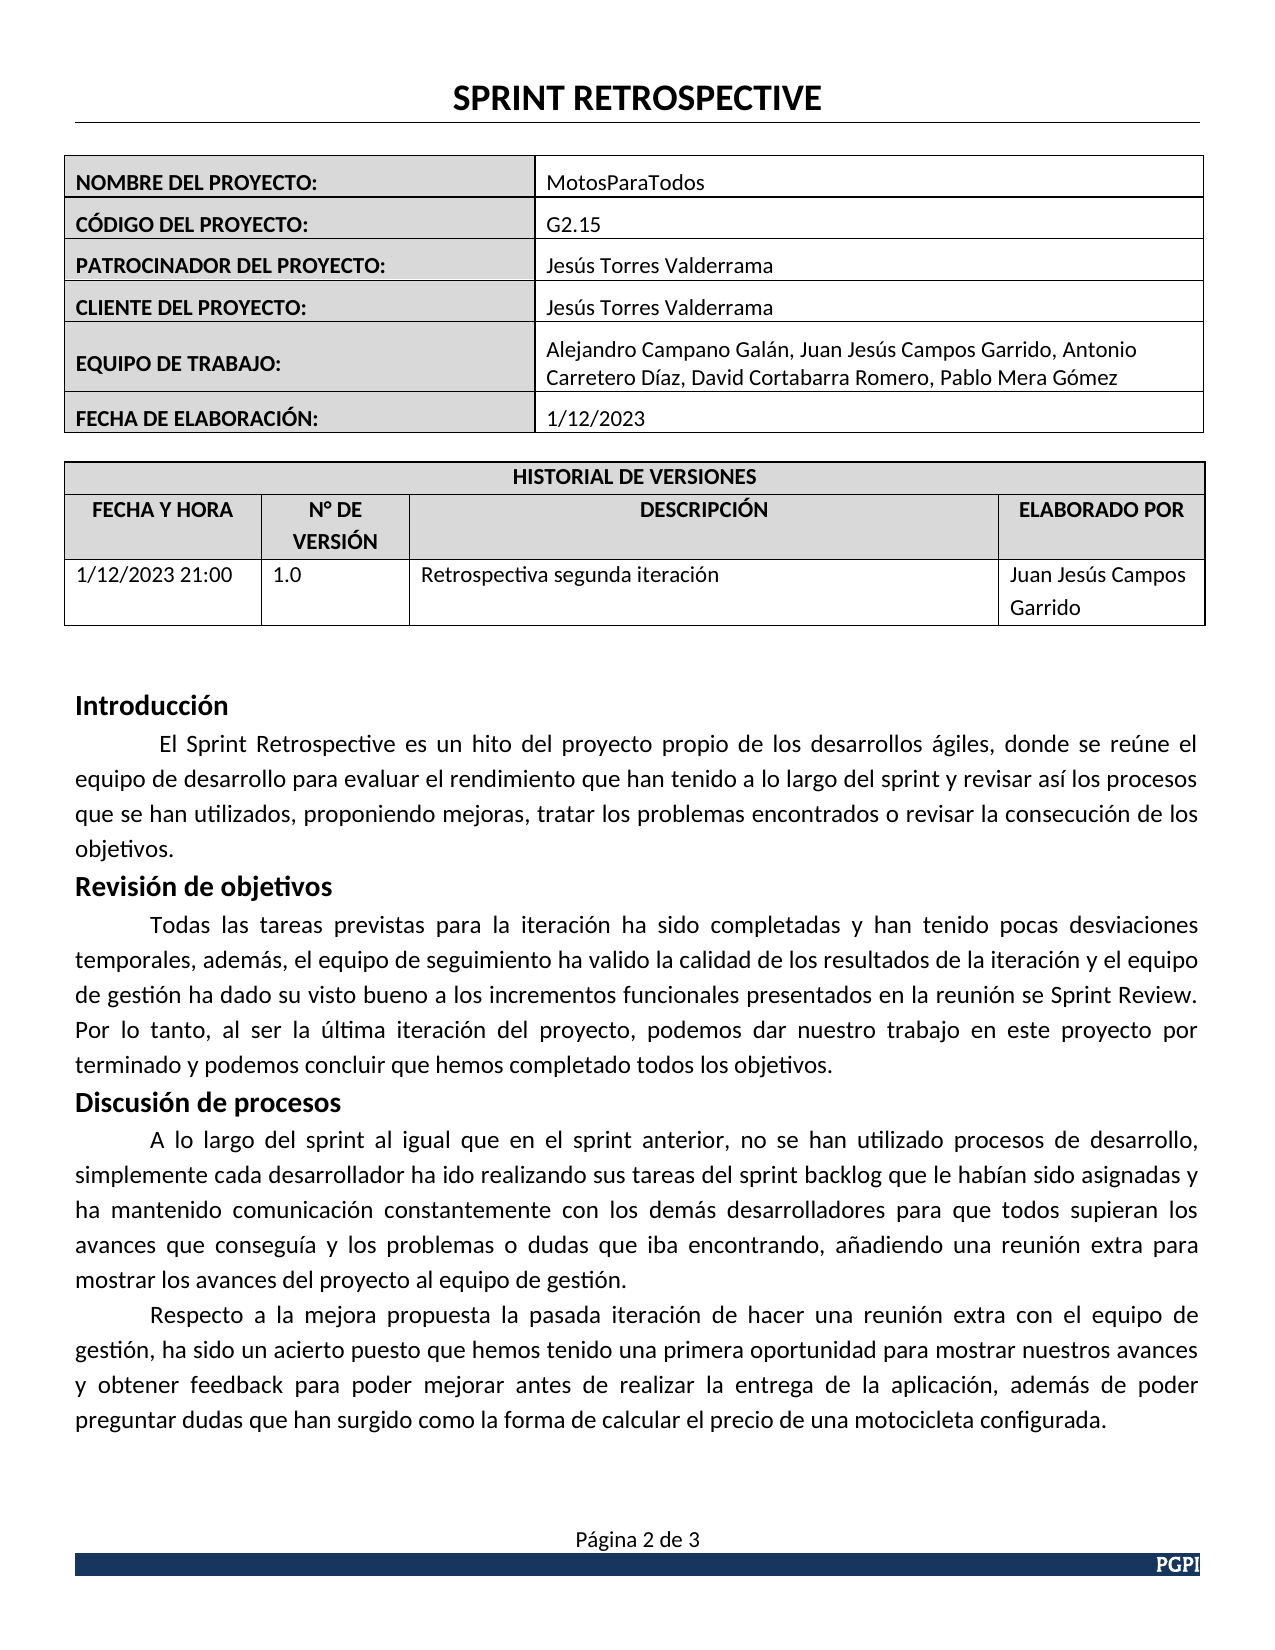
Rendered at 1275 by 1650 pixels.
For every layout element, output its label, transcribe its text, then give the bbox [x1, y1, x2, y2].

table_cell Alejandro Campano Galán, Juan Jesús Campos Garrido, Antonio Carretero Díaz, David Cortabarra Romero, Pablo Mera Gómez [536, 322, 1203, 391]
table_cell EQUIPO DE TRABAJO: [65, 322, 534, 391]
text Respecto a la mejora propuesta la pasada iteración de hacer una reunión extra con el equipo de gestión, ha sido un acierto puesto que hemos tenido una primera oportunidad para mostrar nuestros avances y obtener feedback para poder mejorar antes de realizar la entrega de la aplicación, además de poder preguntar dudas que han surgido como la forma de calcular el precio de una motocicleta configurada. [75, 1300, 1200, 1435]
table_cell FECHA DE ELABORACIÓN: [65, 392, 534, 432]
table_cell Juan Jesús Campos Garrido [999, 560, 1204, 624]
text Introducción [75, 687, 1200, 722]
table_cell ELABORADO POR [999, 495, 1204, 559]
text El Sprint Retrospective es un hito del proyecto propio de los desarrollos ágiles, donde se reúne el equipo de desarrollo para evaluar el rendimiento que han tenido a lo largo del sprint y revisar así los procesos que se han utilizados, proponiendo mejoras, tratar los problemas encontrados o revisar la consecución de los objetivos. [75, 728, 1200, 863]
text Todas las tareas previstas para la iteración ha sido completadas y han tenido pocas desviaciones temporales, además, el equipo de seguimiento ha valido la calidad de los resultados de la iteración y el equipo de gestión ha dado su visto bueno a los incrementos funcionales presentados en la reunión se Sprint Review. Por lo tanto, al ser la última iteración del proyecto, podemos dar nuestro trabajo en este proyecto por terminado y podemos concluir que hemos completado todos los objetivos. [75, 909, 1200, 1079]
table_cell 1.0 [262, 560, 409, 624]
table_cell DESCRIPCIÓN [410, 495, 998, 559]
table_header HISTORIAL DE VERSIONES [65, 463, 1204, 494]
table_cell Retrospectiva segunda iteración [410, 560, 998, 624]
table_cell FECHA Y HORA [65, 495, 261, 559]
text A lo largo del sprint al igual que en el sprint anterior, no se han utilizado procesos de desarrollo, simplemente cada desarrollador ha ido realizando sus tareas del sprint backlog que le habían sido asignadas y ha mantenido comunicación constantemente con los demás desarrolladores para que todos supieran los avances que conseguía y los problemas o dudas que iba encontrando, añadiendo una reunión extra para mostrar los avances del proyecto al equipo de gestión. [75, 1125, 1200, 1295]
table_cell N° DE VERSIÓN [262, 495, 409, 559]
table_cell CLIENTE DEL PROYECTO: [65, 281, 534, 321]
table_cell 1/12/2023 21:00 [65, 560, 261, 624]
table_cell Jesús Torres Valderrama [536, 281, 1203, 321]
table_header NOMBRE DEL PROYECTO: [65, 156, 534, 196]
table_header MotosParaTodos [536, 156, 1203, 196]
table_cell PATROCINADOR DEL PROYECTO: [65, 239, 534, 279]
text Discusión de procesos [75, 1084, 1200, 1119]
table_cell 1/12/2023 [536, 392, 1203, 432]
text Revisión de objetivos [75, 868, 1200, 903]
table_cell Jesús Torres Valderrama [536, 239, 1203, 279]
table_cell CÓDIGO DEL PROYECTO: [65, 198, 534, 238]
table_cell G2.15 [536, 198, 1203, 238]
